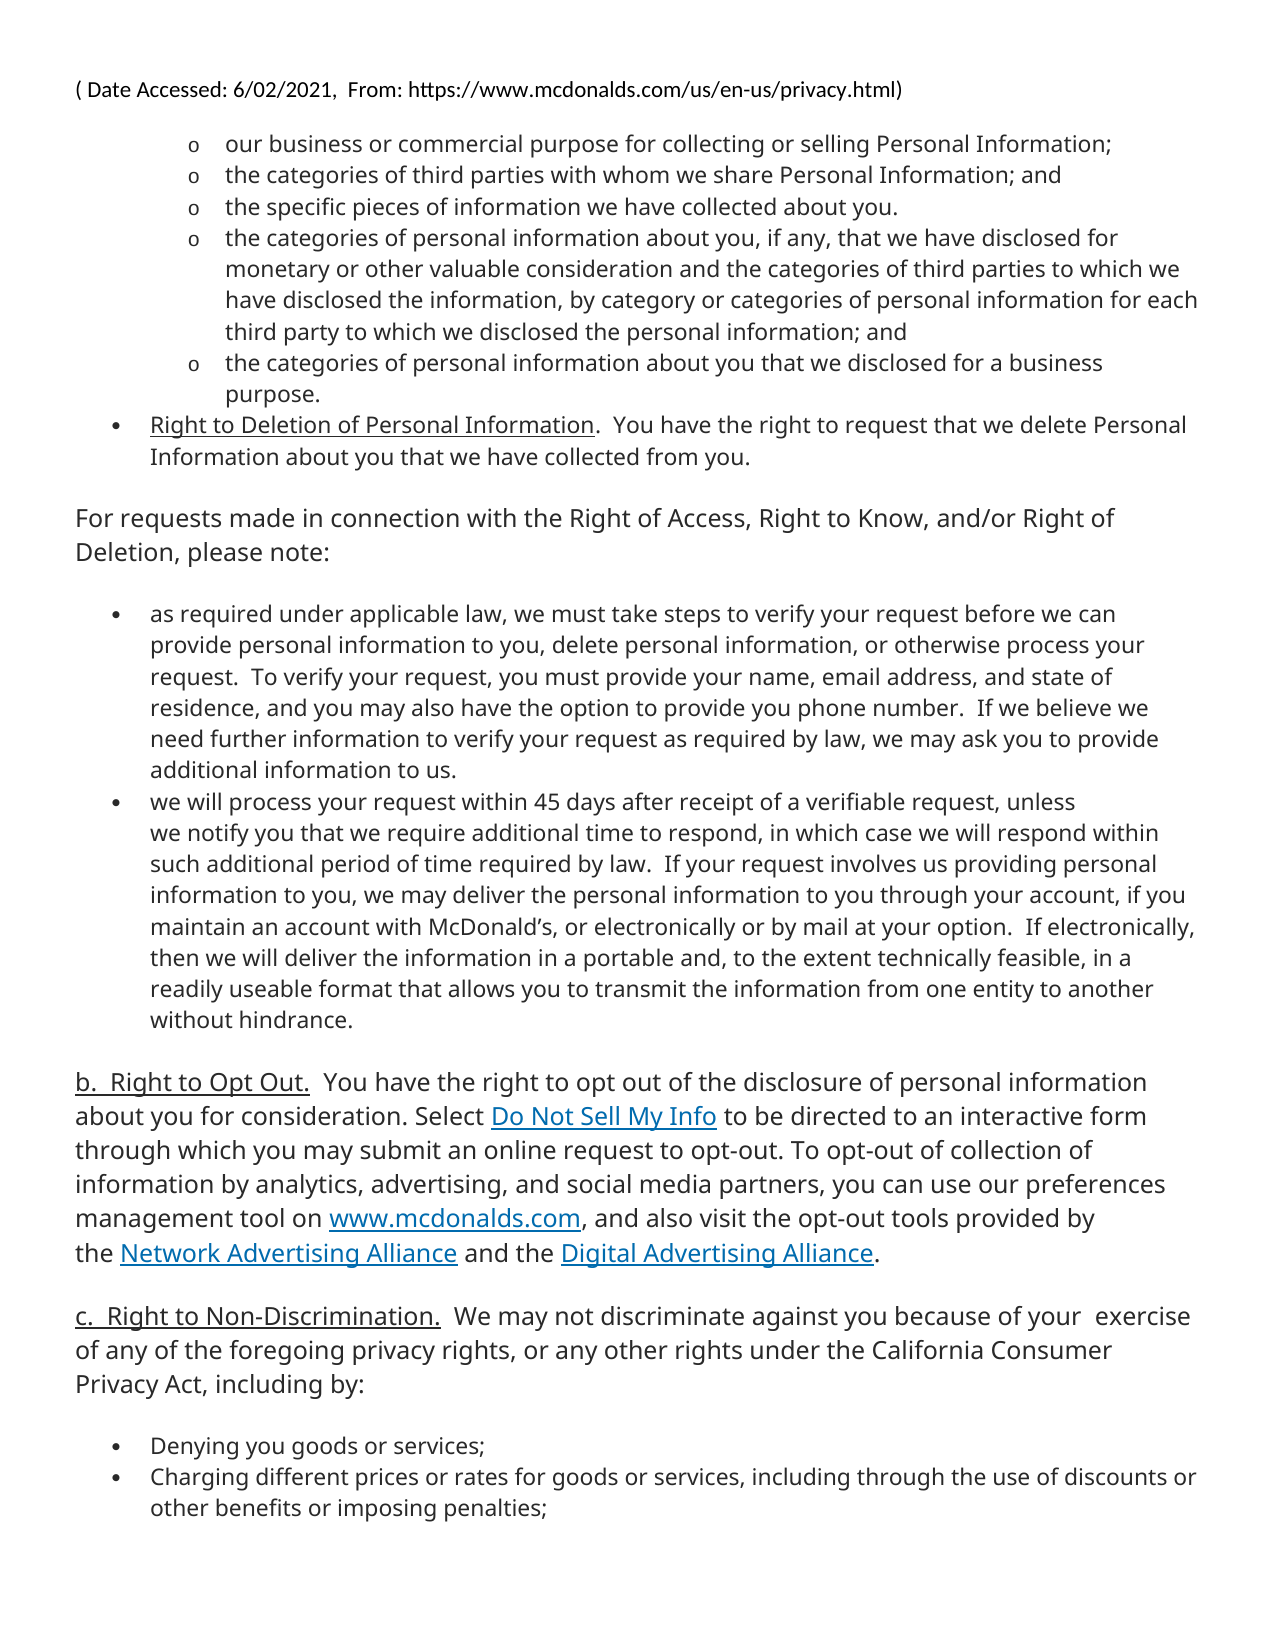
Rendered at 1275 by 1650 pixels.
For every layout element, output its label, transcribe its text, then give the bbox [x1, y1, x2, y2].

list Right to Deletion of Personal Information. You have the right to request that we delete Personal Information about you that we have collected from you. [112, 409, 1200, 472]
list the categories of personal information about you that we disclosed for a business purpose. [187, 347, 1200, 409]
list Denying you goods or services; [112, 1430, 1200, 1461]
list as required under applicable law, we must take steps to verify your request before we can provide personal information to you, delete personal information, or otherwise process your request. To verify your request, you must provide your name, email address, and state of residence, and you may also have the option to provide you phone number. If we believe we need further information to verify your request as required by law, we may ask you to provide additional information to us. [112, 598, 1200, 786]
list we will process your request within 45 days after receipt of a verifiable request, unless we notify you that we require additional time to respond, in which case we will respond within such additional period of time required by law. If your request involves us providing personal information to you, we may deliver the personal information to you through your account, if you maintain an account with McDonald’s, or electronically or by mail at your option. If electronically, then we will deliver the information in a portable and, to the extent technically feasible, in a readily useable format that allows you to transmit the information from one entity to another without hindrance. [112, 786, 1200, 1036]
list our business or commercial purpose for collecting or selling Personal Information; [187, 128, 1200, 159]
text b. Right to Opt Out. You have the right to opt out of the disclosure of personal information about you for consideration. Select Do Not Sell My Info to be directed to an interactive form through which you may submit an online request to opt-out. To opt-out of collection of information by analytics, advertising, and social media partners, you can use our preferences management tool on www.mcdonalds.com, and also visit the opt-out tools provided by the Network Advertising Alliance and the Digital Advertising Alliance. [75, 1065, 1200, 1269]
list the specific pieces of information we have collected about you. [187, 191, 1200, 222]
list Charging different prices or rates for goods or services, including through the use of discounts or other benefits or imposing penalties; [112, 1461, 1200, 1523]
text For requests made in connection with the Right of Access, Right to Know, and/or Right of Deletion, please note: [75, 501, 1200, 569]
text c. Right to Non-Discrimination. We may not discriminate against you because of your exercise of any of the foregoing privacy rights, or any other rights under the California Consumer Privacy Act, including by: [75, 1298, 1200, 1401]
list the categories of personal information about you, if any, that we have disclosed for monetary or other valuable consideration and the categories of third parties to which we have disclosed the information, by category or categories of personal information for each third party to which we disclosed the personal information; and [187, 222, 1200, 347]
list the categories of third parties with whom we share Personal Information; and [187, 159, 1200, 191]
